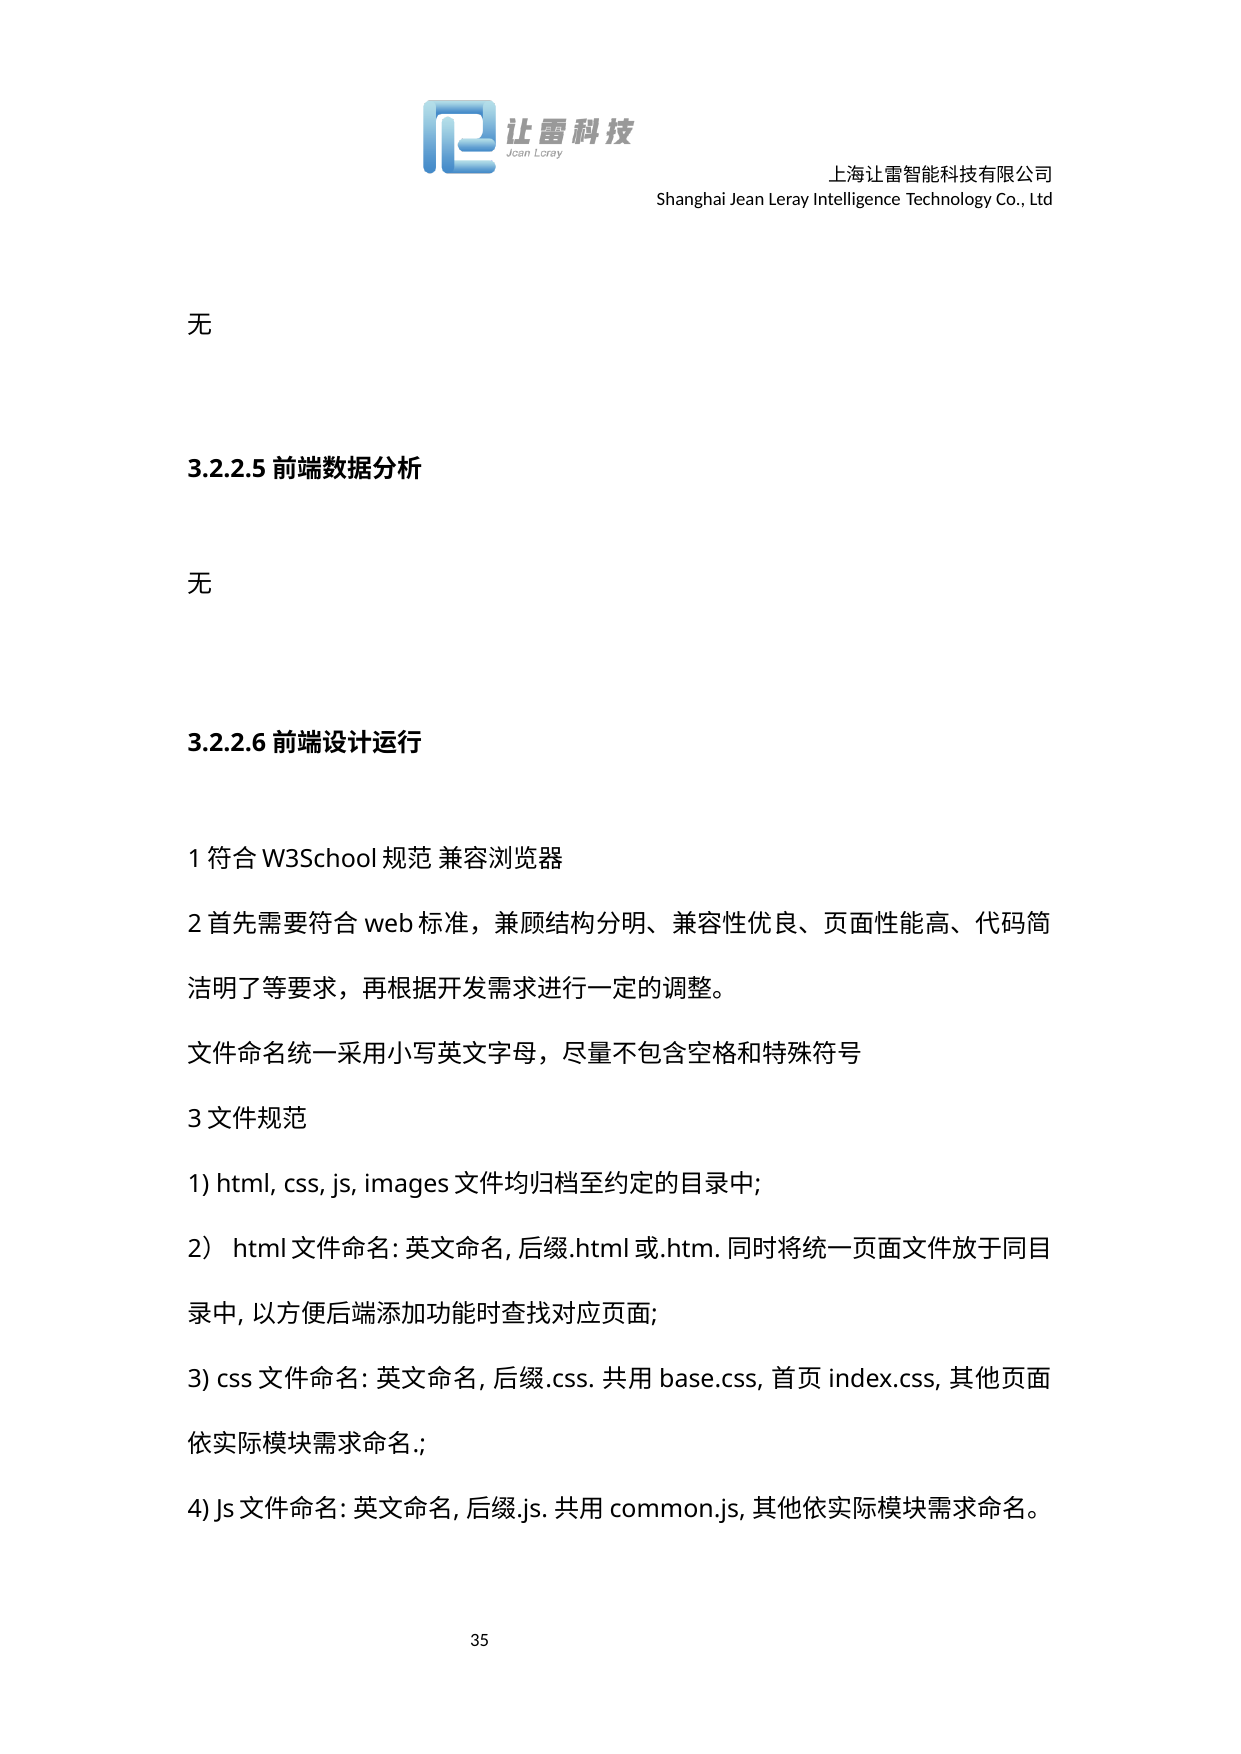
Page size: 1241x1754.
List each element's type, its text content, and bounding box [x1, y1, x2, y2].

text 3) css文件命名: 英文命名, 后缀.css. 共用base.css, 首页index.css, 其他页面依实际模块需求命名.; [187, 1344, 1053, 1474]
picture [414, 90, 646, 182]
subtitle 3.2.2.6 前端设计运行 [187, 708, 1053, 773]
text 2） html文件命名: 英文命名, 后缀.html或.htm. 同时将统一页面文件放于同目录中, 以方便后端添加功能时查找对应页面; [187, 1214, 1053, 1344]
text 1符合W3School规范 兼容浏览器 [187, 824, 1053, 889]
text 无 [187, 291, 1053, 356]
text 4) Js文件命名: 英文命名, 后缀.js. 共用common.js, 其他依实际模块需求命名。 [187, 1474, 1053, 1539]
text 无 [187, 549, 1053, 614]
text 1) html, css, js, images文件均归档至约定的目录中; [187, 1149, 1053, 1214]
text 3文件规范 [187, 1084, 1053, 1149]
text 文件命名统一采用小写英文字母，尽量不包含空格和特殊符号 [187, 1019, 1053, 1084]
subtitle 3.2.2.5 前端数据分析 [187, 434, 1053, 499]
text 2首先需要符合web标准，兼顾结构分明、兼容性优良、页面性能高、代码简洁明了等要求，再根据开发需求进行一定的调整。 [187, 889, 1053, 1019]
